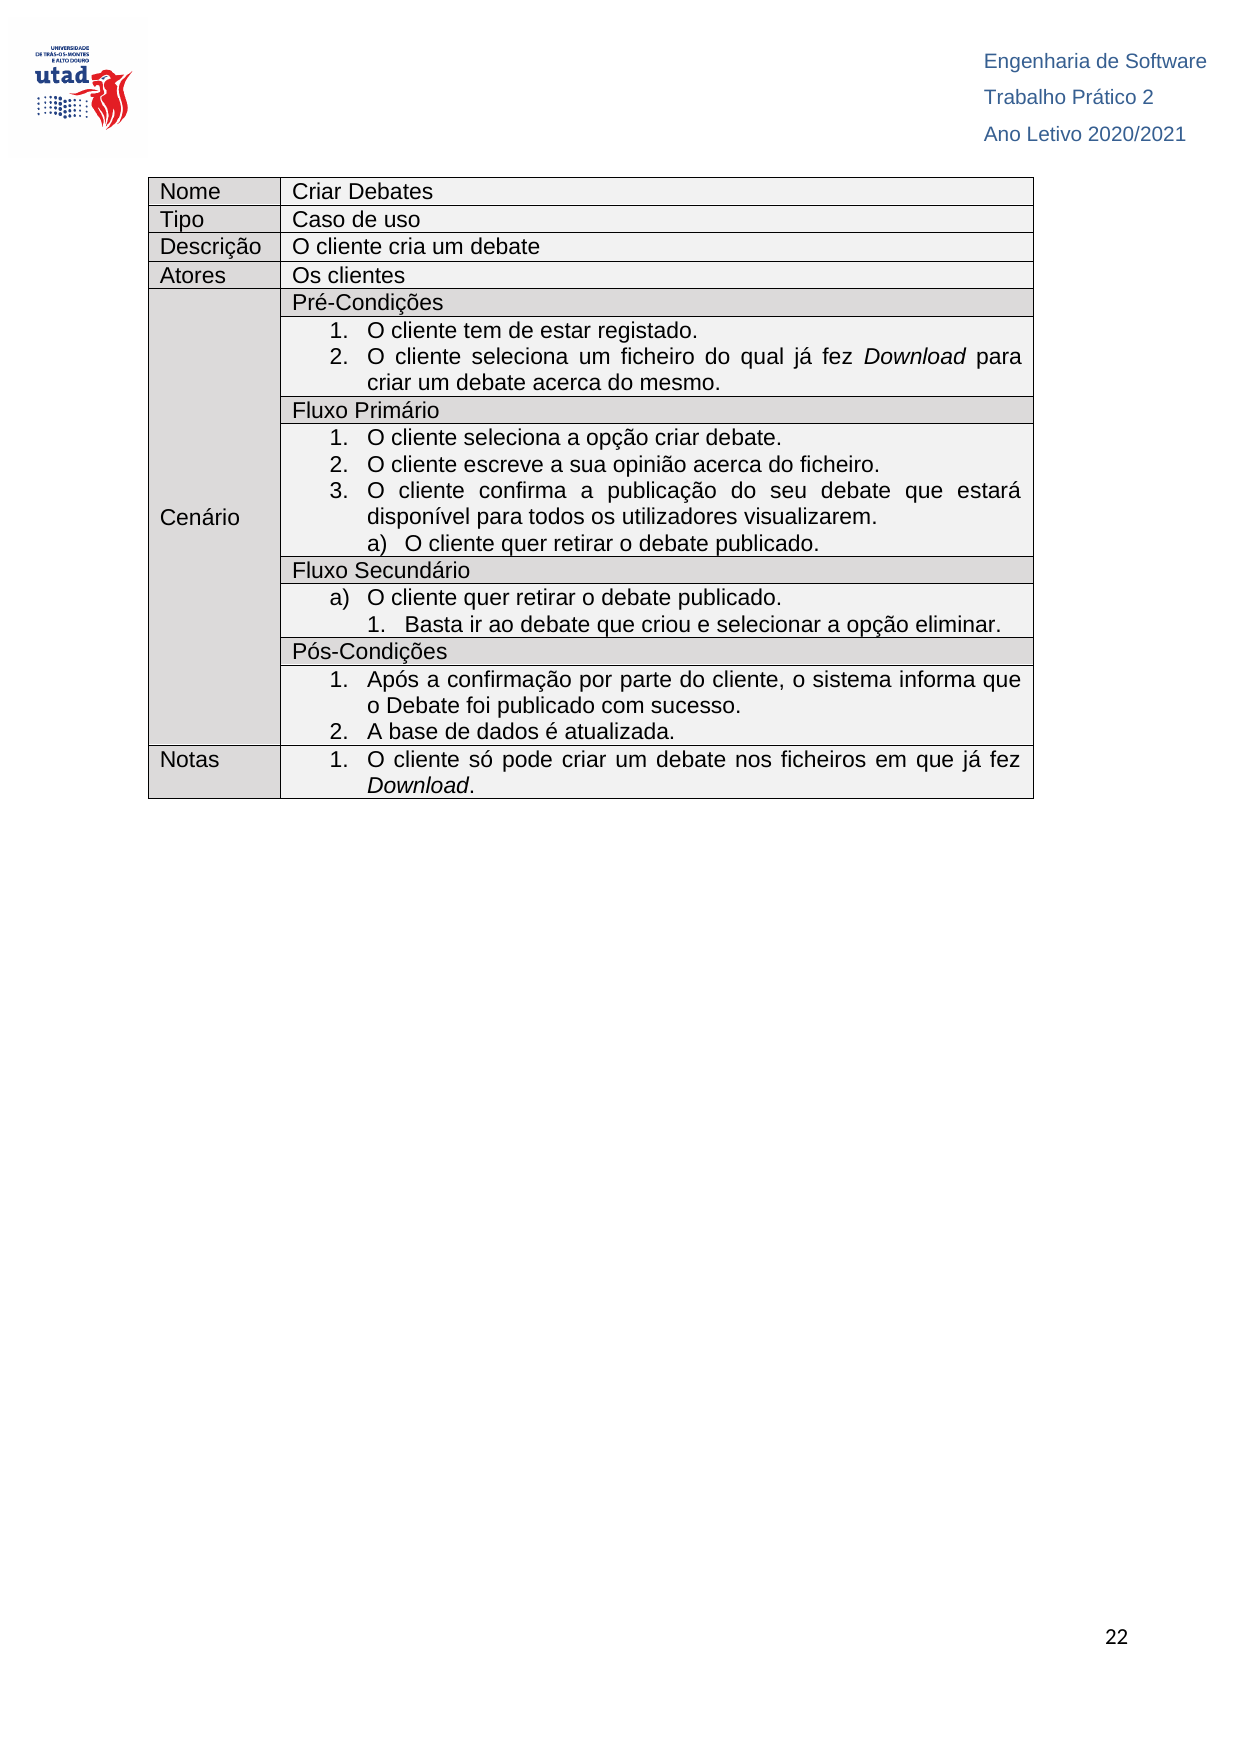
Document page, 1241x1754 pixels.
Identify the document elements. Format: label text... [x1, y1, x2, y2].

table_cell Notas [149, 746, 280, 798]
table_cell O cliente seleciona a opção criar debate. O cliente escreve a sua opinião acerca do ficheiro. O cliente confirma a publicação do seu debate que estará disponível para todos os utilizadores visualizarem. O cliente quer retirar o debate publicado. [281, 424, 1033, 556]
table_cell Pré-Condições [281, 289, 1033, 316]
table_cell O cliente tem de estar registado. O cliente seleciona um ficheiro do qual já fez Download para criar um debate acerca do mesmo. [281, 317, 1033, 396]
table_cell O cliente quer retirar o debate publicado. Basta ir ao debate que criou e selecionar a opção eliminar. [281, 584, 1033, 637]
table_cell Cenário [149, 289, 280, 744]
table_header Nome [149, 178, 280, 204]
table_cell Fluxo Secundário [281, 557, 1033, 583]
table_cell Atores [149, 262, 280, 288]
table_cell O cliente cria um debate [281, 233, 1033, 261]
table_cell Os clientes [281, 262, 1033, 288]
table_cell O cliente só pode criar um debate nos ficheiros em que já fez Download. [281, 746, 1033, 798]
table_cell Descrição [149, 233, 280, 261]
table_cell Pós-Condições [281, 638, 1033, 664]
table_cell Fluxo Primário [281, 397, 1033, 423]
table_cell Caso de uso [281, 206, 1033, 232]
table_cell Tipo [149, 206, 280, 232]
table_header Criar Debates [281, 178, 1033, 204]
table_cell Após a confirmação por parte do cliente, o sistema informa que o Debate foi publicado com sucesso. A base de dados é atualizada. [281, 666, 1033, 744]
